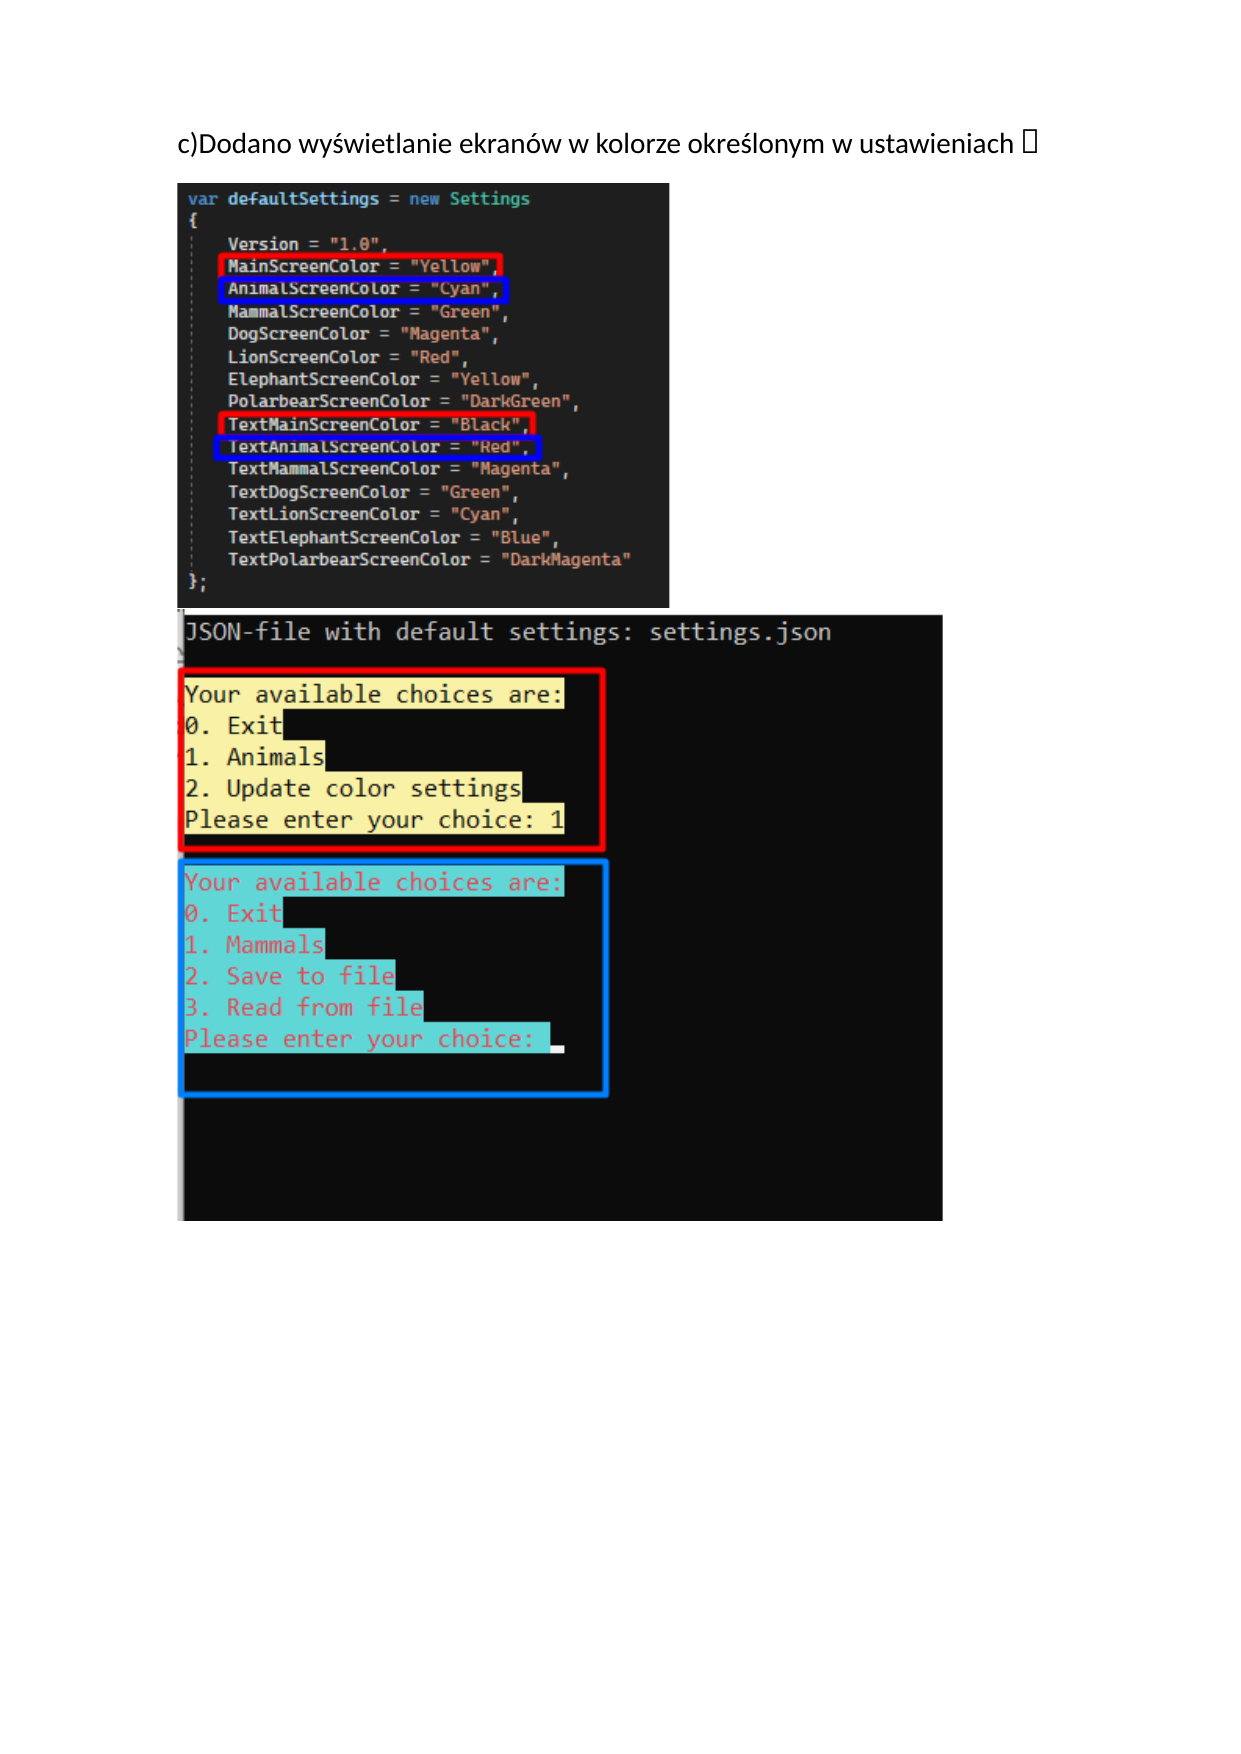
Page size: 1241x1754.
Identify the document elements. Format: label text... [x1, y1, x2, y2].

text c)Dodano wyświetlanie ekranów w kolorze określonym w ustawieniach ✅ [177, 118, 1152, 163]
picture [177, 609, 943, 1221]
picture [177, 183, 670, 608]
